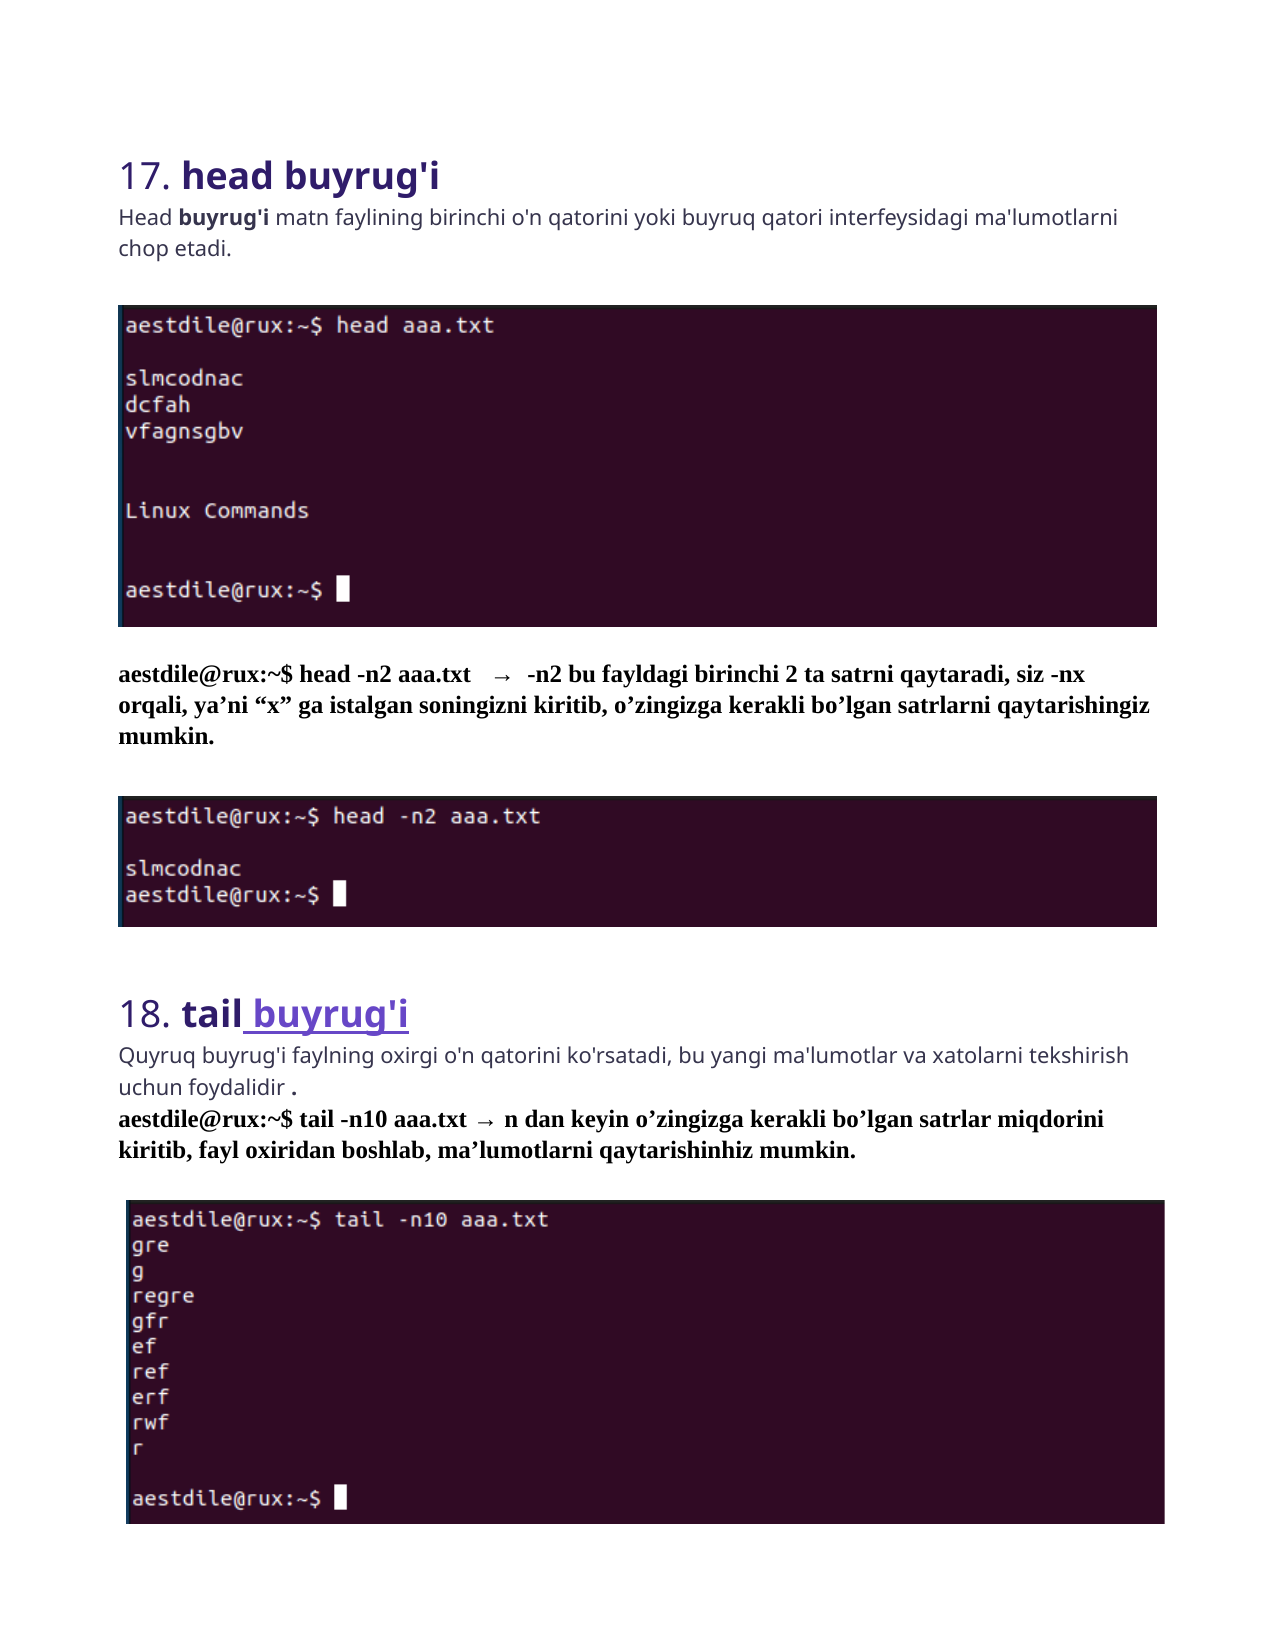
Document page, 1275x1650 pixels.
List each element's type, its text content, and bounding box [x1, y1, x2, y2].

text Quyruq buyrug'i faylning oxirgi o'n qatorini ko'rsatadi, bu yangi ma'lumotlar va xatolarni tekshirish uchun foydalidir . [118, 1039, 1157, 1101]
picture [118, 305, 1157, 627]
text aestdile@rux:~$ head -n2 aaa.txt → -n2 bu fayldagi birinchi 2 ta satrni qaytaradi, siz -nx orqali, ya’ni “x” ga istalgan soningizni kiritib, o’zingizga kerakli bo’lgan satrlarni qaytarishingiz mumkin. [118, 656, 1157, 750]
subtitle 18. tail buyrug'i [118, 988, 1157, 1039]
text aestdile@rux:~$ tail -n10 aaa.txt → n dan keyin o’zingizga kerakli bo’lgan satrlar miqdorini kiritib, fayl oxiridan boshlab, ma’lumotlarni qaytarishinhiz mumkin. [118, 1101, 1157, 1164]
picture [118, 796, 1157, 927]
text Head buyrug'i matn faylining birinchi o'n qatorini yoki buyruq qatori interfeysidagi ma'lumotlarni chop etadi. [118, 200, 1157, 263]
picture [126, 1200, 1165, 1524]
subtitle 17. head buyrug'i [118, 149, 1157, 200]
